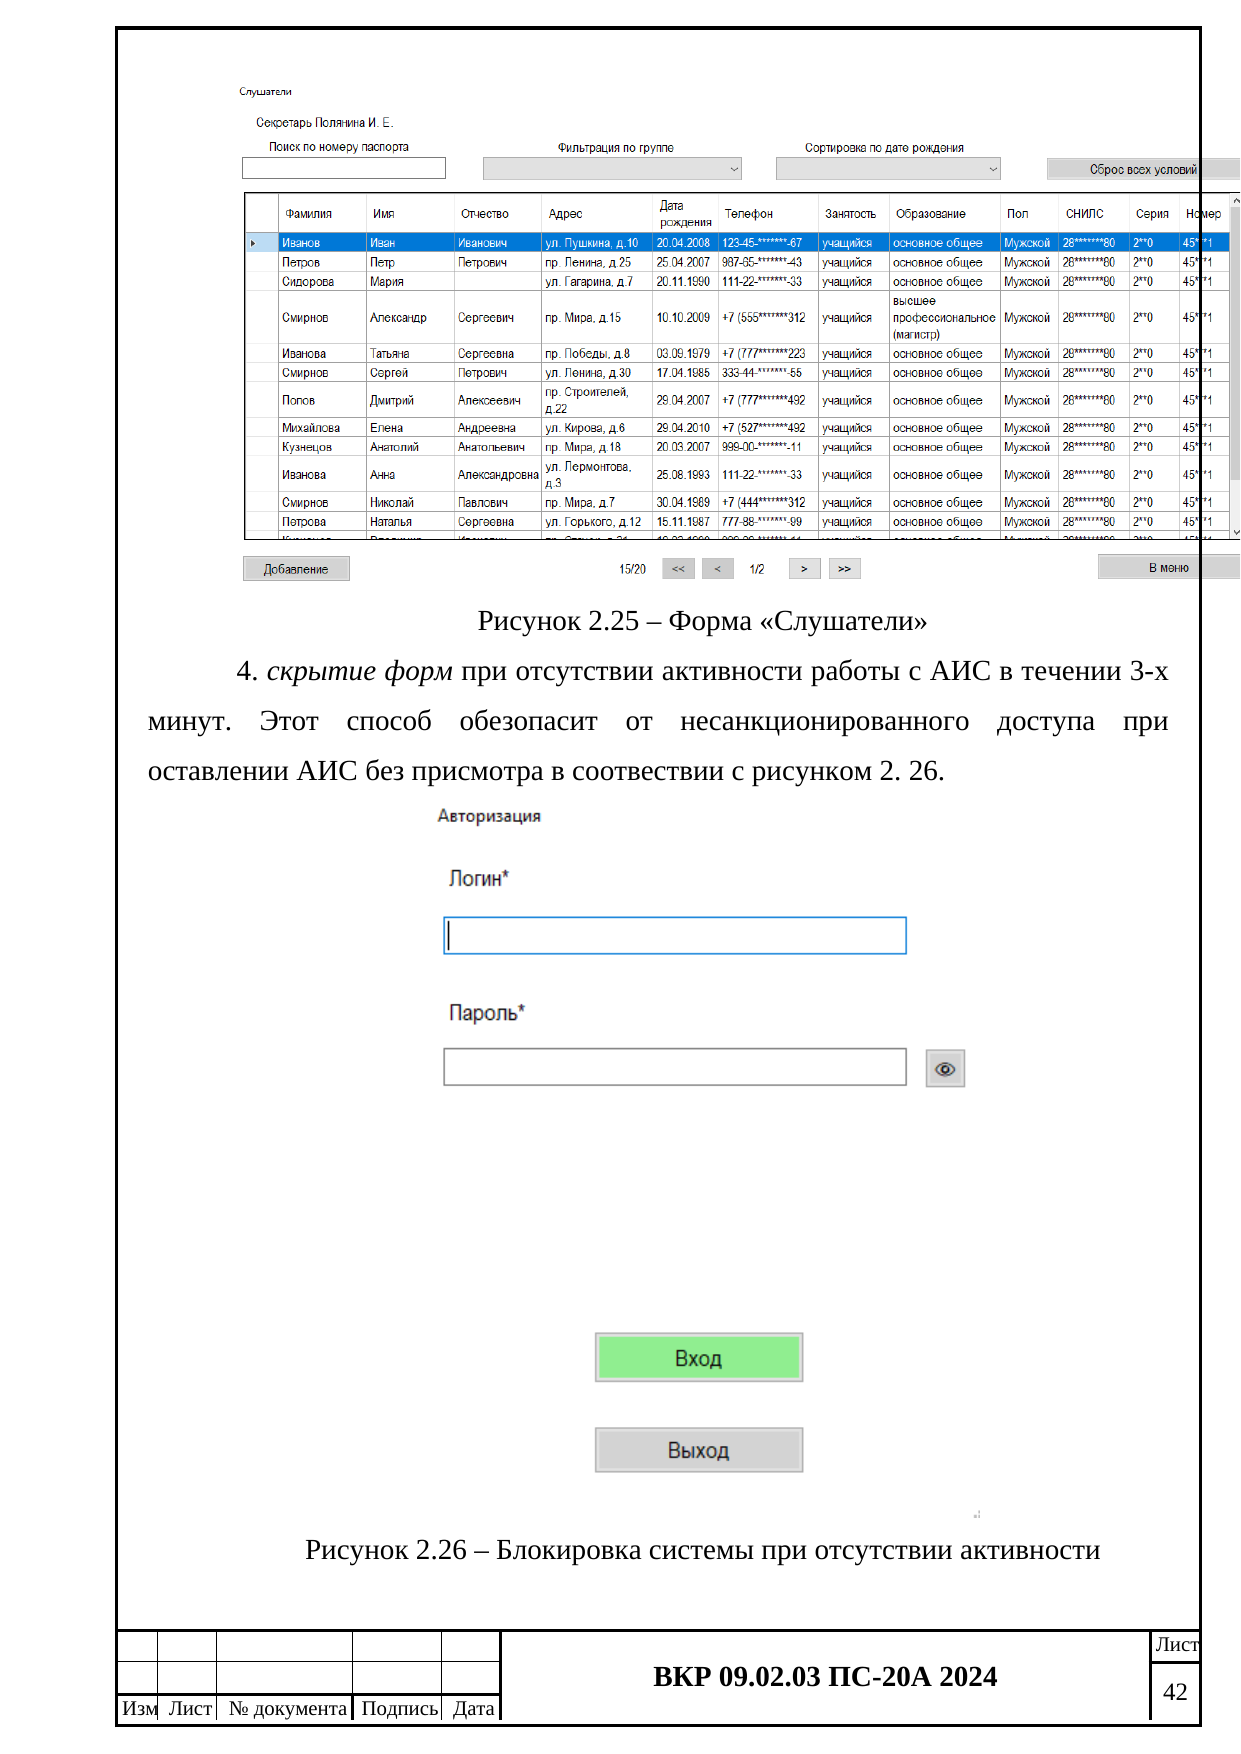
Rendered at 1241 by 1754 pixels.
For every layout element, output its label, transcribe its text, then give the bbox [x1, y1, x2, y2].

text 4. скрытие форм при отсутствии активности работы с АИС в течении 3-х минут. Этот способ обезопасит от несанкционированного доступа при оставлении АИС без присмотра в соотвествии с рисунком 2. 26. [148, 653, 1169, 787]
picture [1202, 82, 1241, 589]
text Рисунок 2.26 – Блокировка системы при отсутствии активности [148, 1532, 1169, 1566]
picture [236, 82, 1199, 589]
picture [432, 803, 980, 1518]
text Рисунок 2.25 – Форма «Слушатели» [148, 603, 1169, 636]
